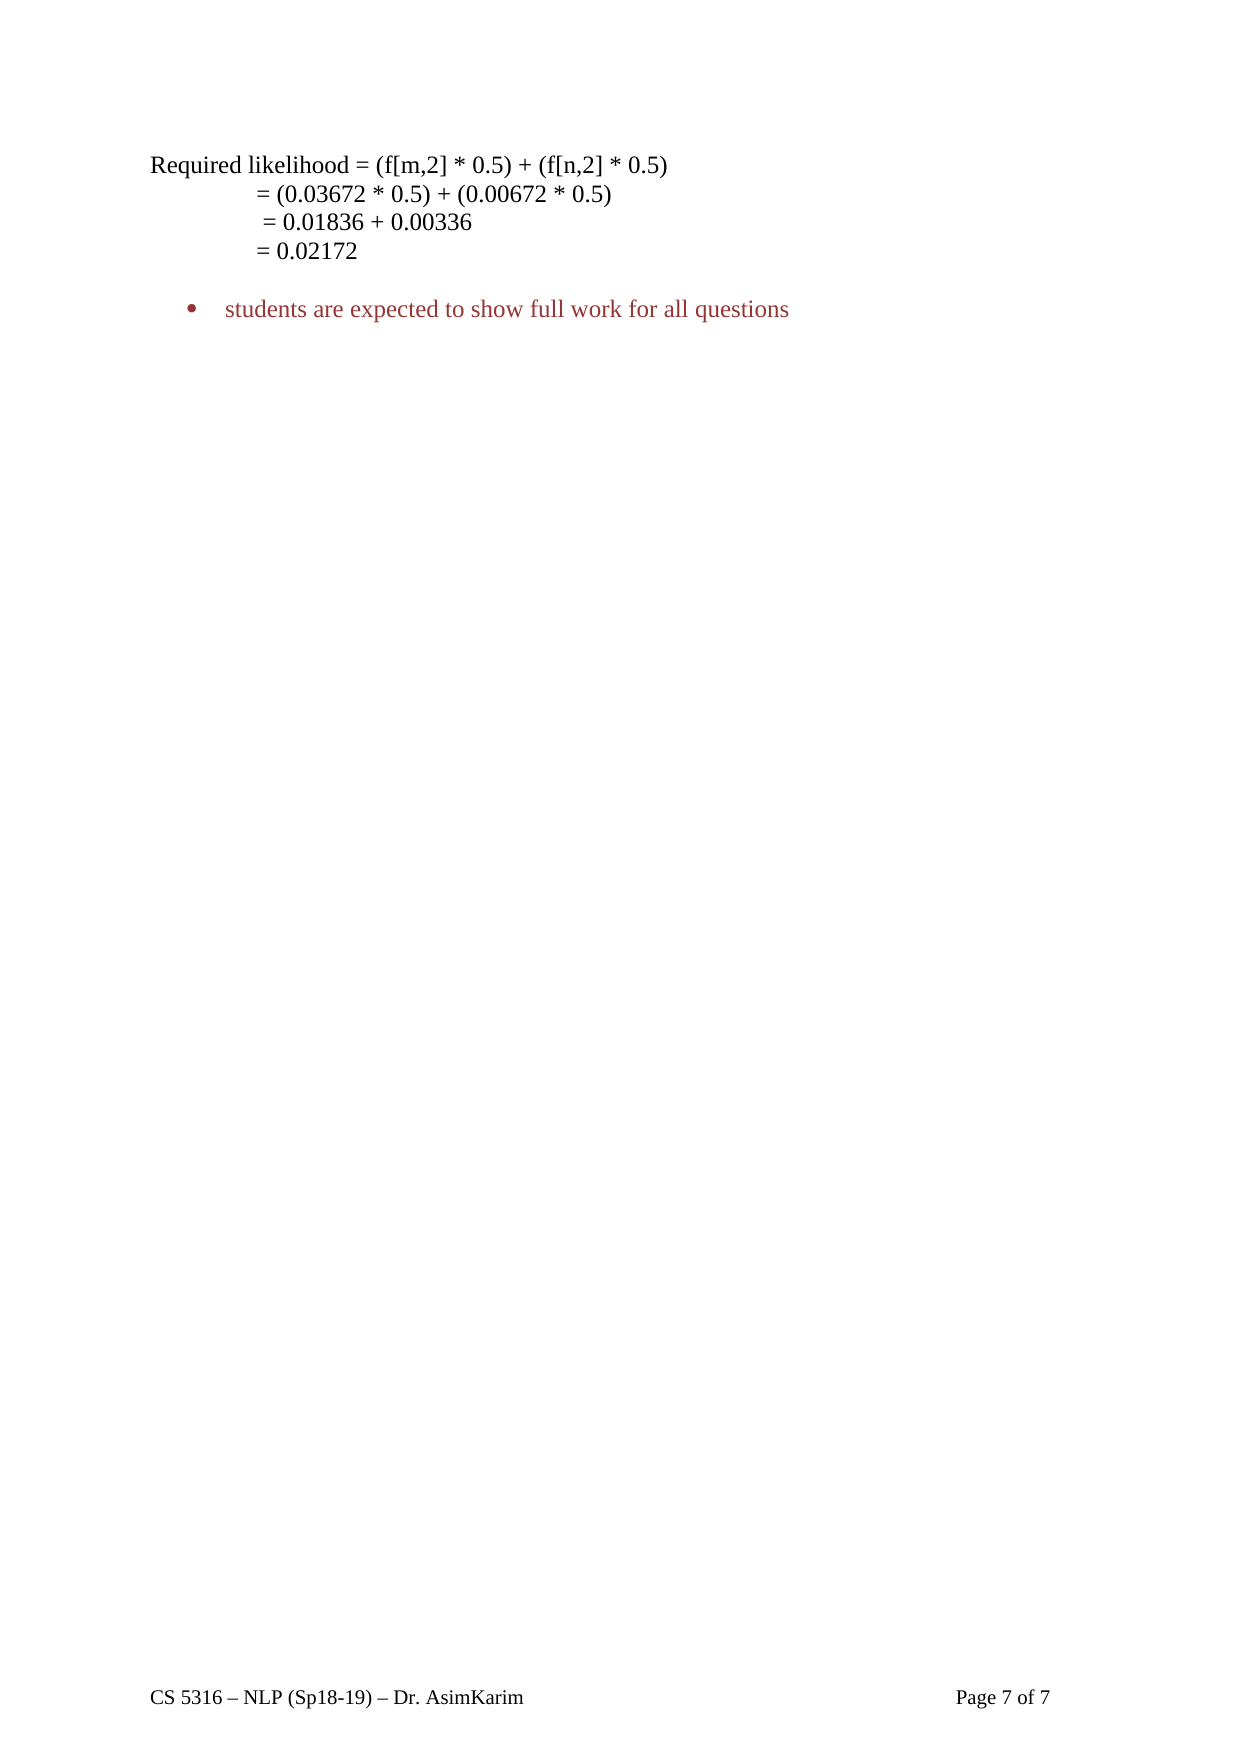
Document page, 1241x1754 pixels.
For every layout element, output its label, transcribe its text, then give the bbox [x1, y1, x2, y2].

text Required likelihood = (f[m,2] * 0.5) + (f[n,2] * 0.5) [150, 150, 1090, 179]
list students are expected to show full work for all questions [187, 294, 1090, 322]
text = 0.02172 [150, 236, 1090, 265]
text = 0.01836 + 0.00336 [150, 207, 1090, 236]
text = (0.03672 * 0.5) + (0.00672 * 0.5) [150, 179, 1090, 207]
